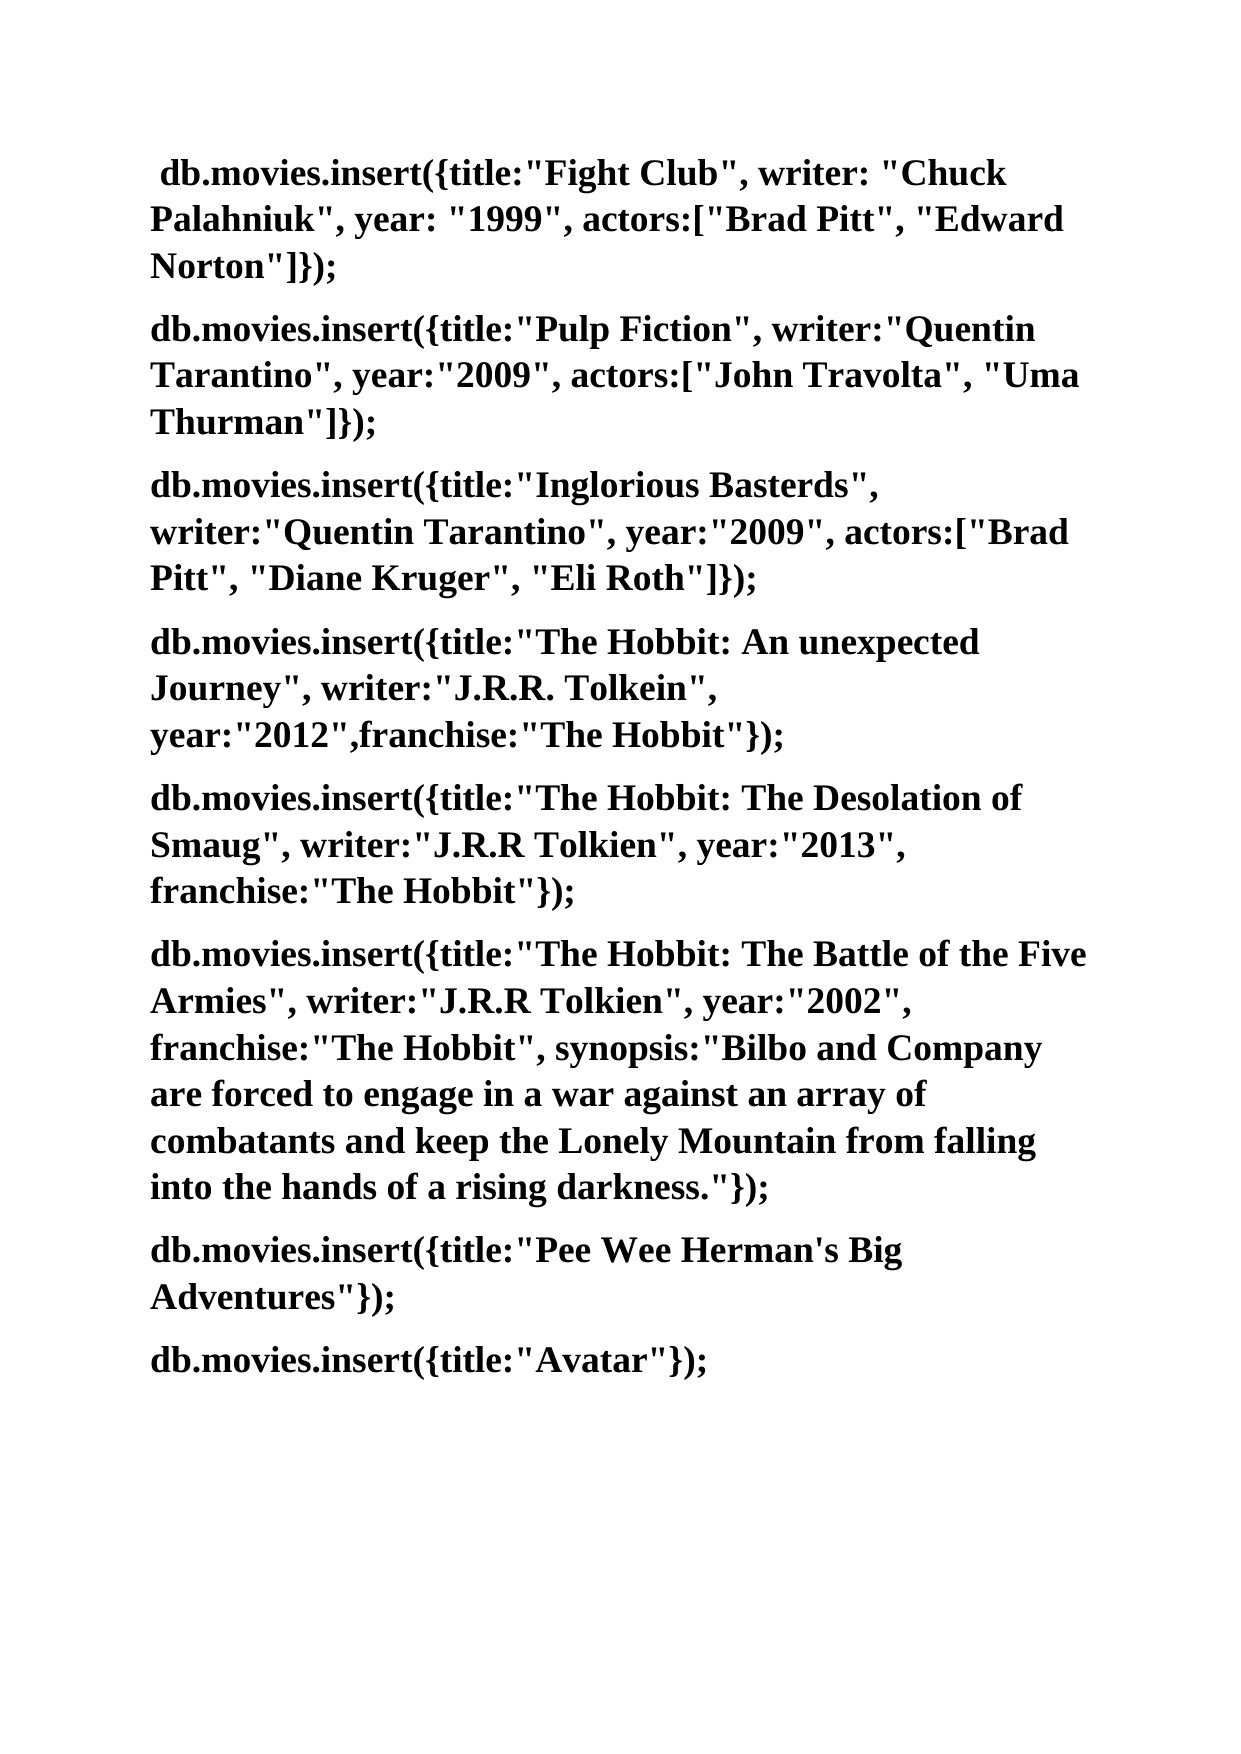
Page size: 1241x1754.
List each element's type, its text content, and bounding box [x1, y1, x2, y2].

text db.movies.insert({title:"The Hobbit: The Battle of the Five Armies", writer:"J.R.R Tolkien", year:"2002", franchise:"The Hobbit", synopsis:"Bilbo and Company are forced to engage in a war against an array of combatants and keep the Lonely Mountain from falling into the hands of a rising darkness."}); [150, 932, 1090, 1208]
text db.movies.insert({title:"Inglorious Basterds", writer:"Quentin Tarantino", year:"2009", actors:["Brad Pitt", "Diane Kruger", "Eli Roth"]}); [150, 463, 1090, 599]
text db.movies.insert({title:"Avatar"}); [150, 1338, 1090, 1381]
text db.movies.insert({title:"The Hobbit: An unexpected Journey", writer:"J.R.R. Tolkein", year:"2012",franchise:"The Hobbit"}); [150, 619, 1090, 755]
text db.movies.insert({title:"Pulp Fiction", writer:"Quentin Tarantino", year:"2009", actors:["John Travolta", "Uma Thurman"]}); [150, 306, 1090, 443]
text db.movies.insert({title:"Fight Club", writer: "Chuck Palahniuk", year: "1999", actors:["Brad Pitt", "Edward Norton"]}); [150, 150, 1090, 286]
text db.movies.insert({title:"Pee Wee Herman's Big Adventures"}); [150, 1228, 1090, 1317]
text db.movies.insert({title:"The Hobbit: The Desolation of Smaug", writer:"J.R.R Tolkien", year:"2013", franchise:"The Hobbit"}); [150, 775, 1090, 912]
